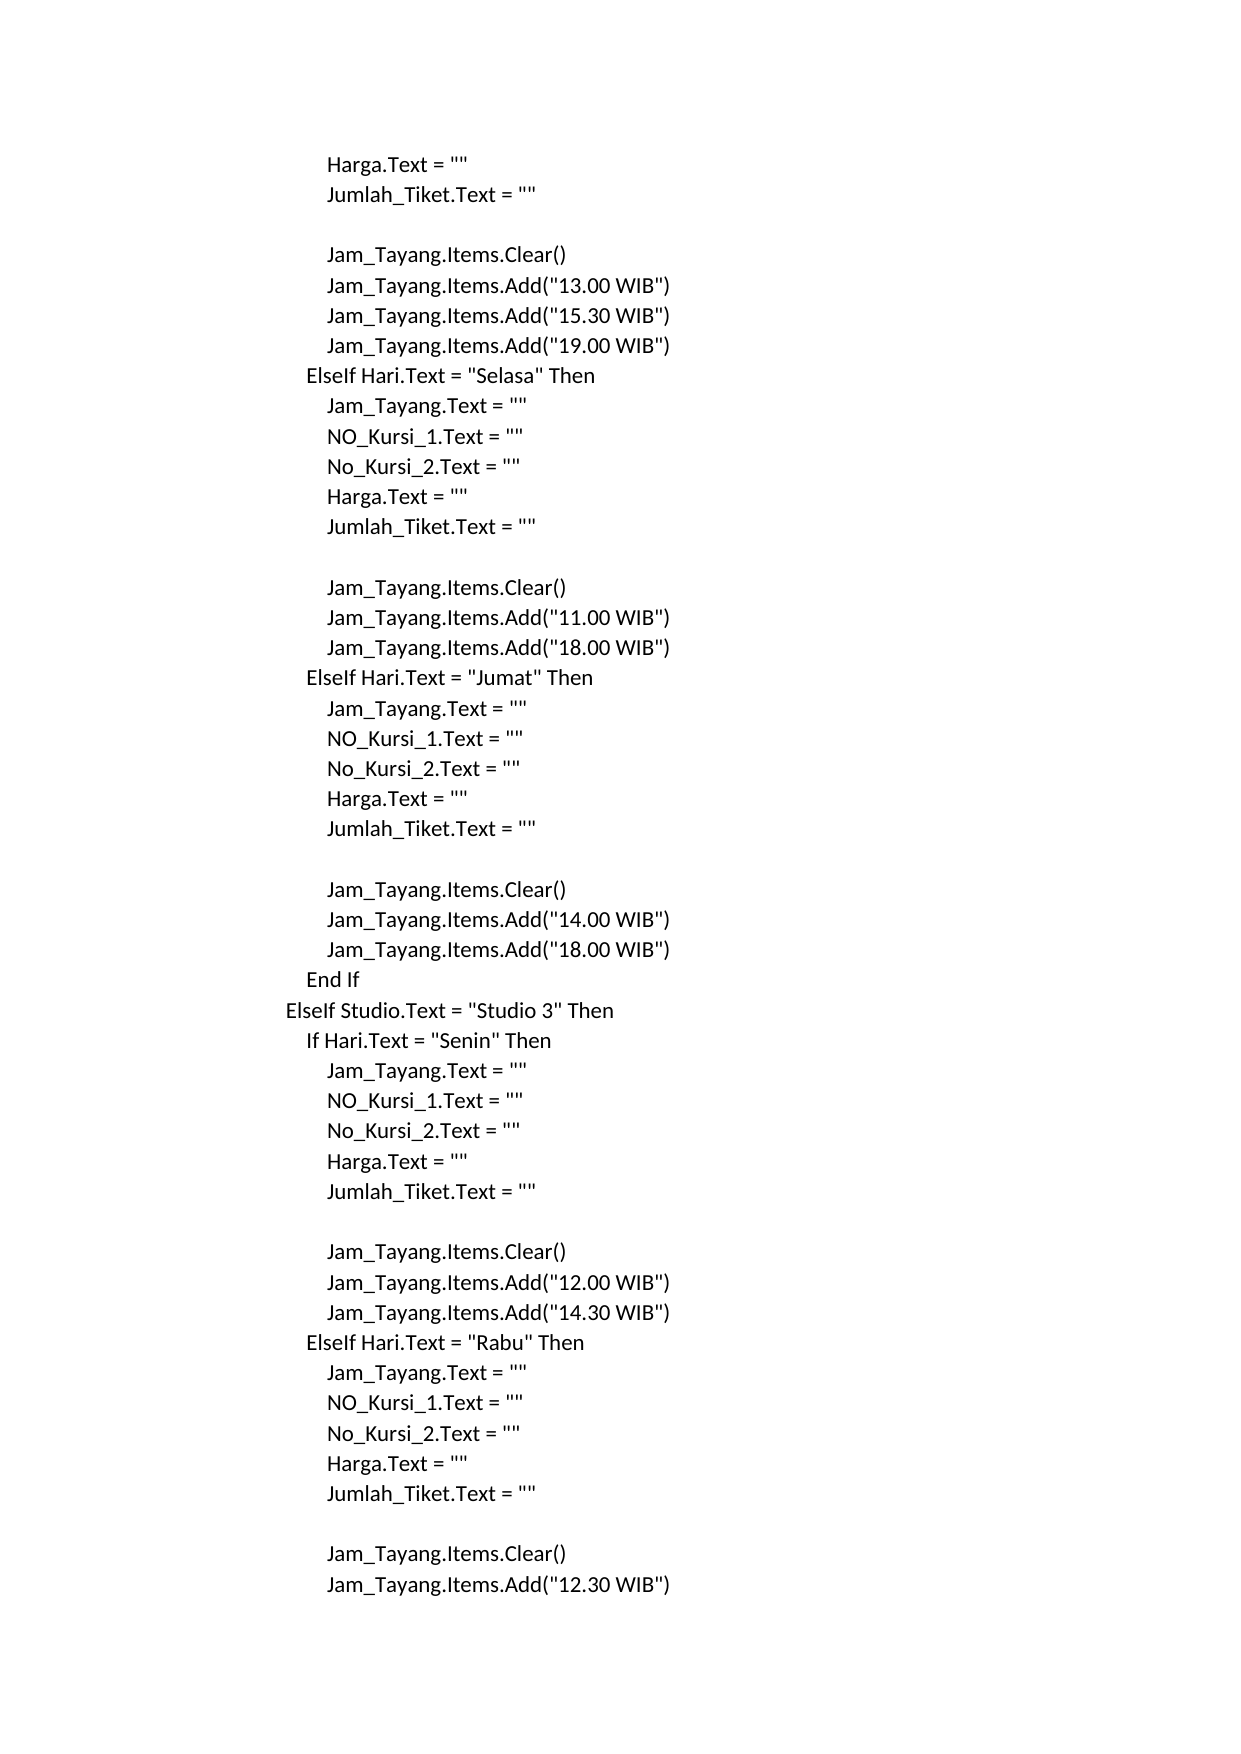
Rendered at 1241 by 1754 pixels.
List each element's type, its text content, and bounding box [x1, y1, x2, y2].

text No_Kursi_2.Text = "" [224, 754, 1090, 782]
text Harga.Text = "" [224, 1147, 1090, 1175]
text Harga.Text = "" [224, 1449, 1090, 1477]
text ElseIf Hari.Text = "Rabu" Then [224, 1328, 1090, 1356]
text Jam_Tayang.Items.Add("14.30 WIB") [224, 1298, 1090, 1326]
text Jam_Tayang.Items.Add("13.00 WIB") [224, 271, 1090, 299]
text End If [224, 966, 1090, 994]
text Jam_Tayang.Text = "" [224, 1056, 1090, 1084]
text Harga.Text = "" [224, 482, 1090, 510]
text Jam_Tayang.Items.Add("19.00 WIB") [224, 331, 1090, 359]
text Jumlah_Tiket.Text = "" [224, 180, 1090, 208]
text No_Kursi_2.Text = "" [224, 1419, 1090, 1447]
text NO_Kursi_1.Text = "" [224, 724, 1090, 752]
text Harga.Text = "" [224, 784, 1090, 812]
text No_Kursi_2.Text = "" [224, 1117, 1090, 1145]
text Jam_Tayang.Items.Clear() [224, 241, 1090, 269]
text Jam_Tayang.Items.Add("18.00 WIB") [224, 935, 1090, 963]
text Harga.Text = "" [224, 150, 1090, 178]
text Jam_Tayang.Items.Clear() [224, 1539, 1090, 1568]
text Jumlah_Tiket.Text = "" [224, 1479, 1090, 1507]
text Jam_Tayang.Items.Clear() [224, 1237, 1090, 1266]
text Jam_Tayang.Text = "" [224, 1358, 1090, 1386]
text NO_Kursi_1.Text = "" [224, 422, 1090, 450]
text Jam_Tayang.Items.Add("15.30 WIB") [224, 301, 1090, 329]
text ElseIf Hari.Text = "Jumat" Then [224, 663, 1090, 692]
text NO_Kursi_1.Text = "" [224, 1388, 1090, 1417]
text Jam_Tayang.Items.Clear() [224, 573, 1090, 601]
text Jam_Tayang.Items.Add("11.00 WIB") [224, 603, 1090, 631]
text ElseIf Studio.Text = "Studio 3" Then [224, 996, 1090, 1024]
text Jam_Tayang.Text = "" [224, 694, 1090, 722]
text ElseIf Hari.Text = "Selasa" Then [224, 361, 1090, 389]
text Jam_Tayang.Items.Add("12.30 WIB") [224, 1570, 1090, 1598]
text No_Kursi_2.Text = "" [224, 452, 1090, 480]
text Jumlah_Tiket.Text = "" [224, 814, 1090, 843]
text Jumlah_Tiket.Text = "" [224, 1177, 1090, 1205]
text Jam_Tayang.Items.Add("14.00 WIB") [224, 905, 1090, 933]
text Jam_Tayang.Items.Clear() [224, 875, 1090, 903]
text Jam_Tayang.Items.Add("12.00 WIB") [224, 1268, 1090, 1296]
text Jam_Tayang.Items.Add("18.00 WIB") [224, 633, 1090, 661]
text Jumlah_Tiket.Text = "" [224, 512, 1090, 541]
text Jam_Tayang.Text = "" [224, 392, 1090, 420]
text NO_Kursi_1.Text = "" [224, 1086, 1090, 1114]
text If Hari.Text = "Senin" Then [224, 1026, 1090, 1054]
